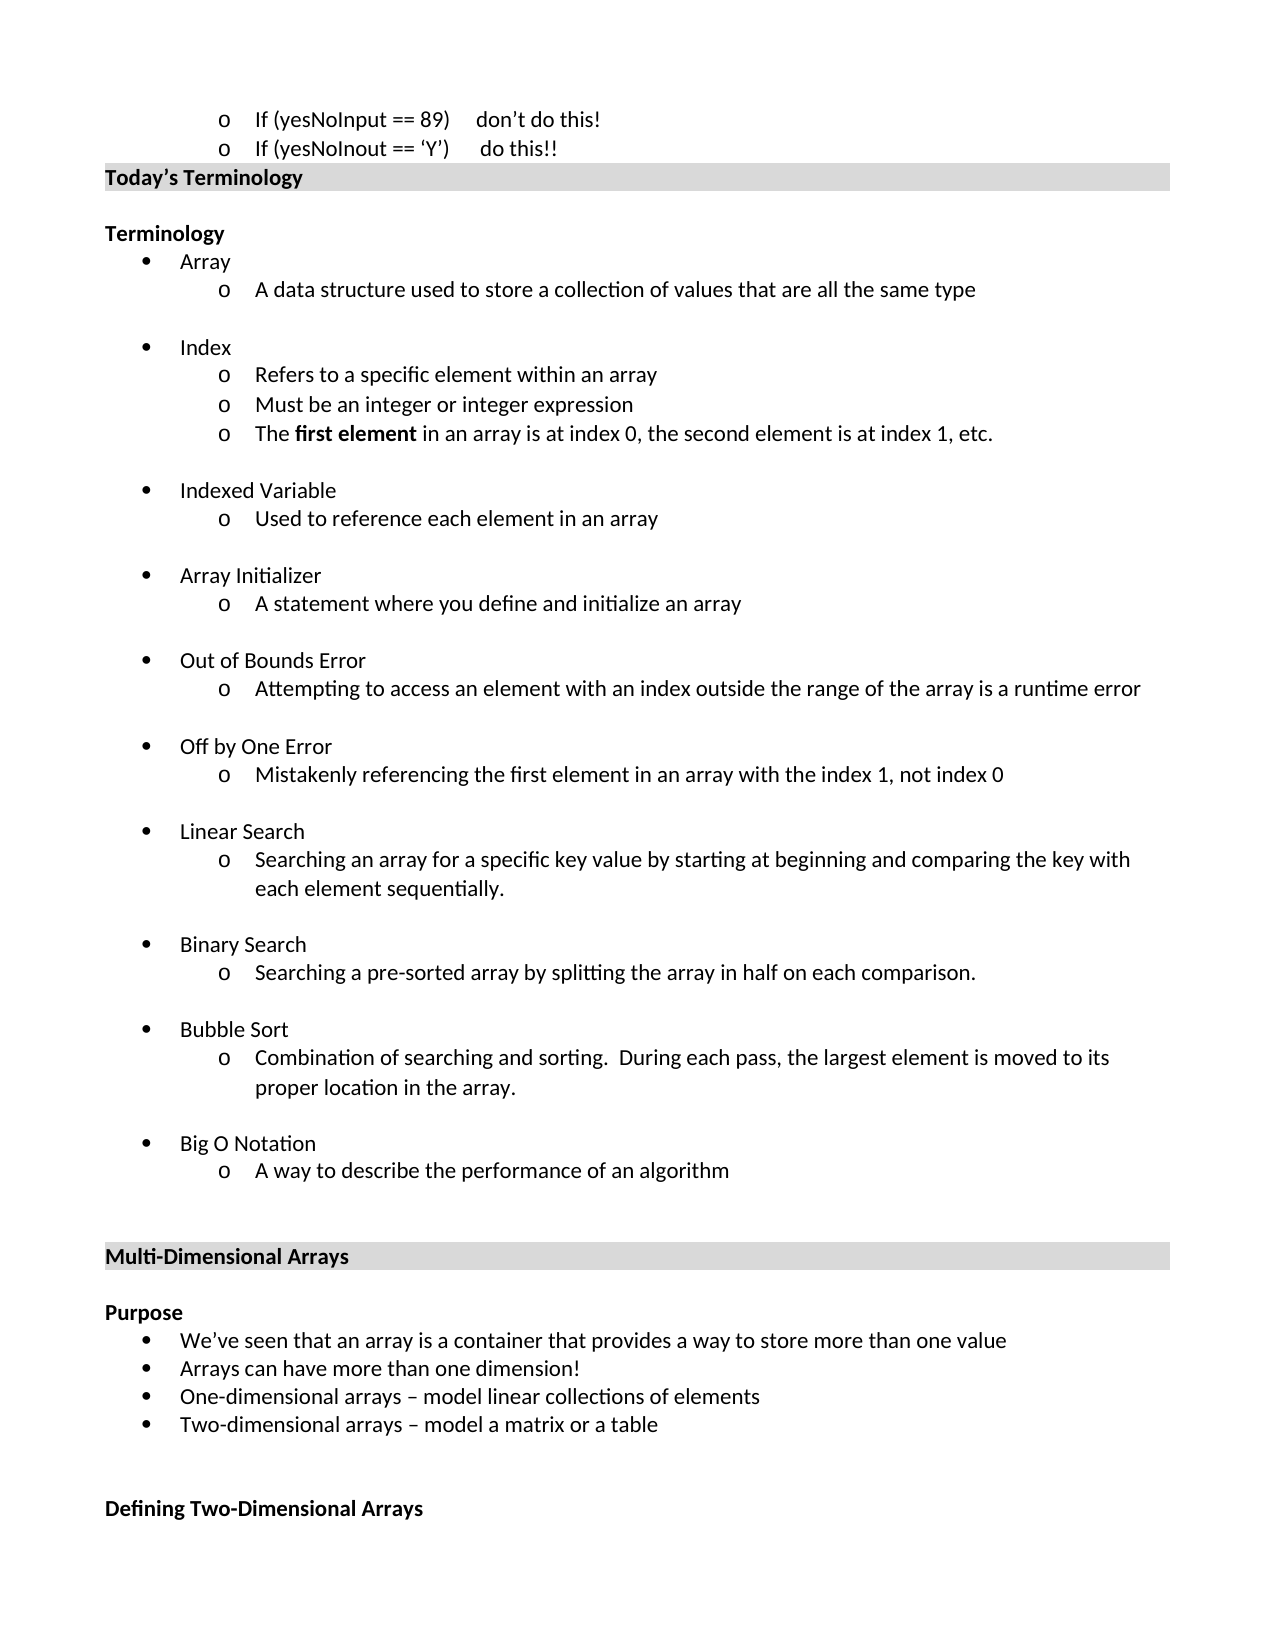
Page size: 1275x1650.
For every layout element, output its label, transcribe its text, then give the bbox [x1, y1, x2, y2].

list The first element in an array is at index 0, the second element is at index 1, etc. [217, 419, 1170, 448]
list If (yesNoInout == ‘Y’) do this!! [217, 134, 1170, 163]
list Attempting to access an element with an index outside the range of the array is a runtime error [217, 674, 1170, 704]
list Used to reference each element in an array [217, 504, 1170, 533]
list Must be an integer or integer expression [217, 390, 1170, 419]
text Defining Two-Dimensional Arrays [105, 1494, 1170, 1522]
list Arrays can have more than one dimension! [142, 1354, 1170, 1382]
text Purpose [105, 1298, 1170, 1326]
list Array Initializer [142, 561, 1170, 589]
list Binary Search [142, 930, 1170, 958]
list We’ve seen that an array is a container that provides a way to store more than one value [142, 1326, 1170, 1354]
list Out of Bounds Error [142, 647, 1170, 674]
list Searching a pre-sorted array by splitting the array in half on each comparison. [217, 958, 1170, 987]
list Array [142, 247, 1170, 275]
list Combination of searching and sorting. During each pass, the largest element is moved to its proper location in the array. [217, 1043, 1170, 1101]
list A way to describe the performance of an algorithm [217, 1157, 1170, 1186]
list Indexed Variable [142, 476, 1170, 504]
text Terminology [105, 219, 1170, 247]
list Searching an array for a specific key value by starting at beginning and comparing the key with each element sequentially. [217, 845, 1170, 902]
list One-dimensional arrays – model linear collections of elements [142, 1382, 1170, 1410]
list Two-dimensional arrays – model a matrix or a table [142, 1410, 1170, 1438]
list Bubble Sort [142, 1015, 1170, 1043]
list Mistakenly referencing the first element in an array with the index 1, not index 0 [217, 760, 1170, 789]
list Refers to a specific element within an array [217, 361, 1170, 390]
list A data structure used to store a collection of values that are all the same type [217, 275, 1170, 304]
list Index [142, 333, 1170, 361]
list Off by One Error [142, 732, 1170, 760]
list A statement where you define and initialize an array [217, 589, 1170, 618]
text Today’s Terminology [105, 163, 1170, 191]
list Linear Search [142, 817, 1170, 845]
text Multi-Dimensional Arrays [105, 1242, 1170, 1270]
list Big O Notation [142, 1129, 1170, 1157]
list If (yesNoInput == 89) don’t do this! [217, 105, 1170, 134]
